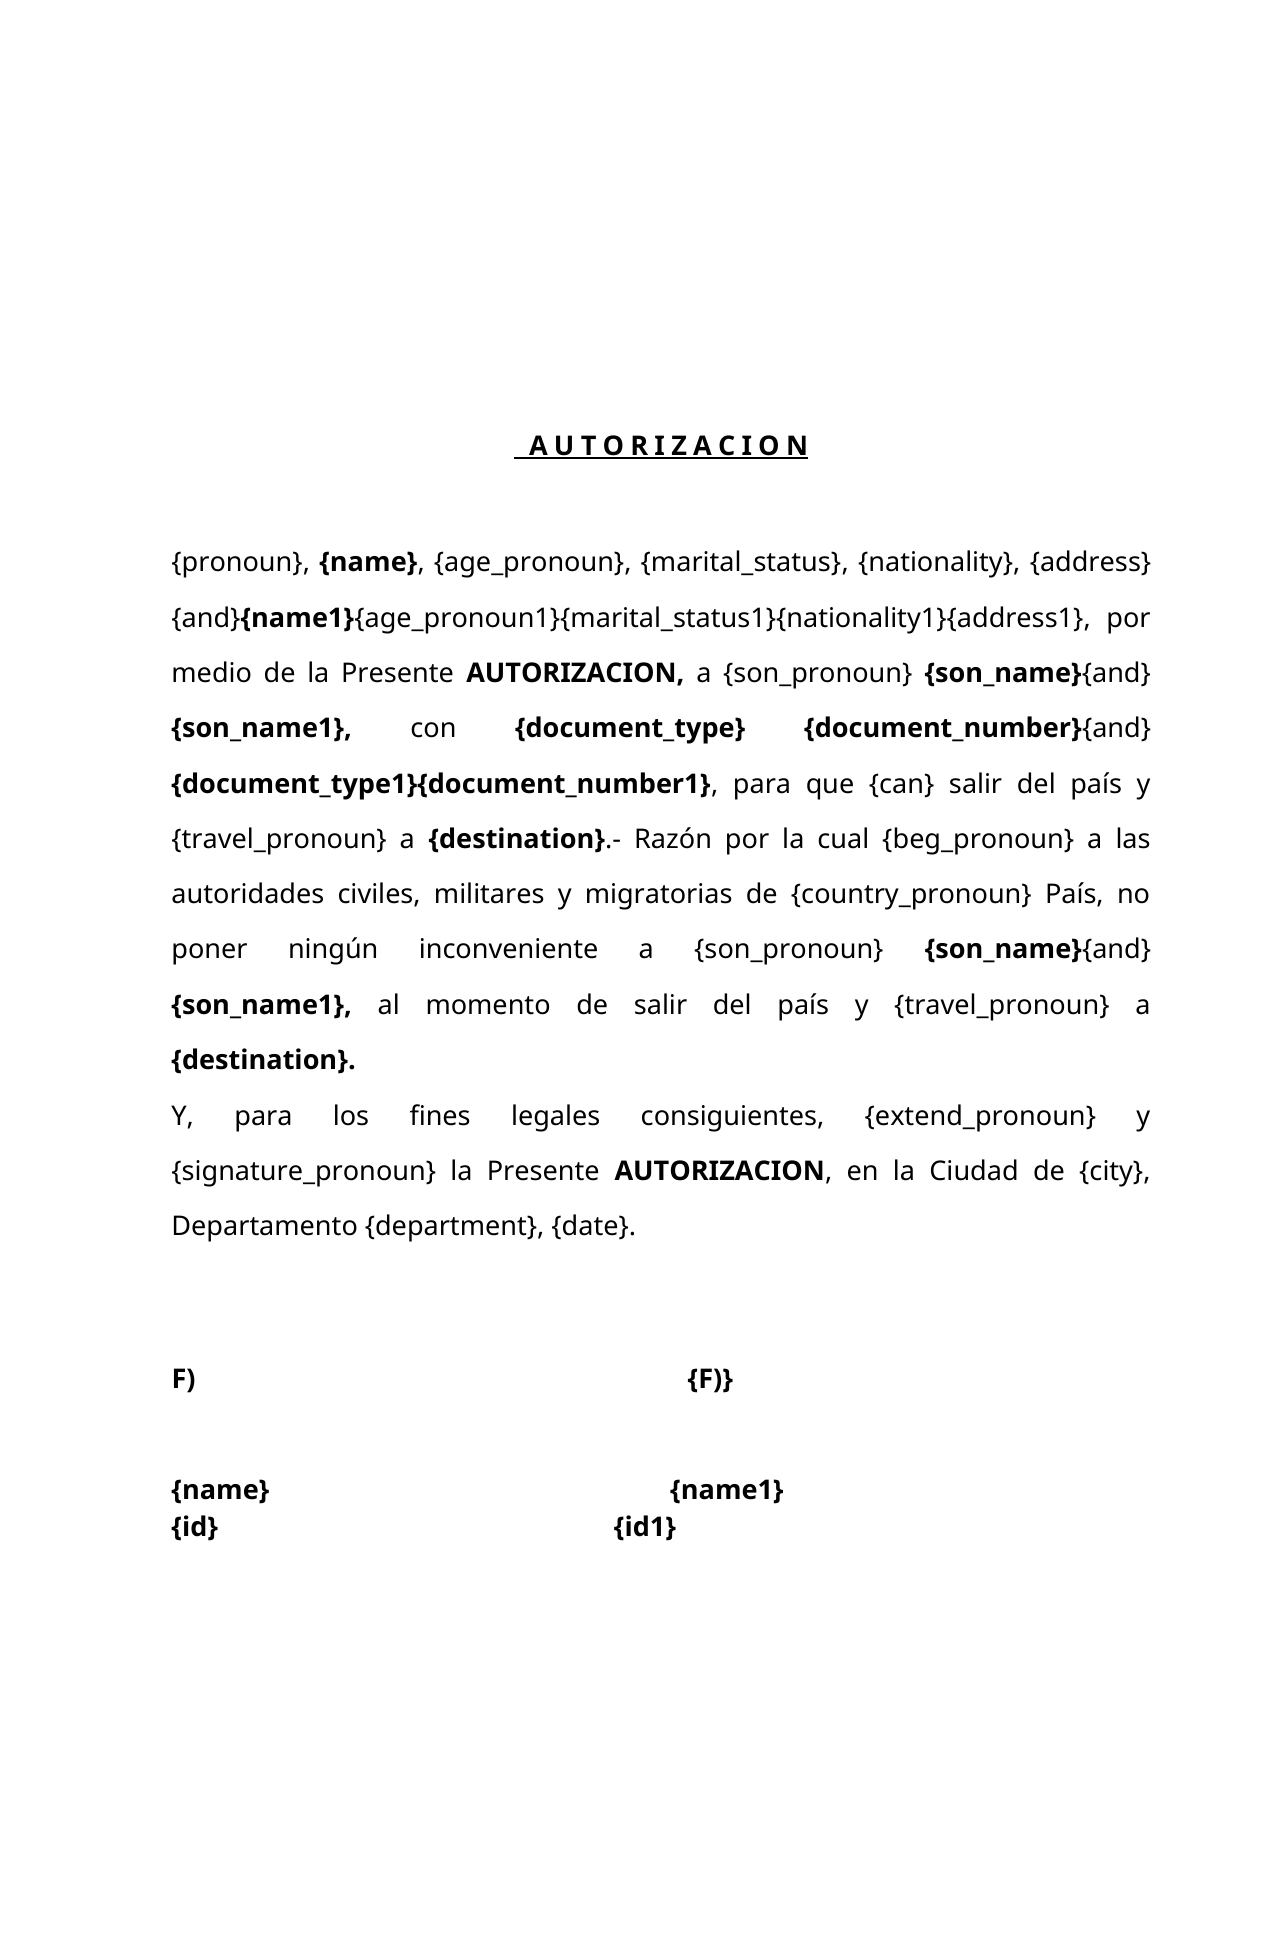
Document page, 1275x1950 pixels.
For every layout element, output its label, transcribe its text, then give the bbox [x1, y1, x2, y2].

text {id} {id1} [171, 1507, 1151, 1544]
text Y, para los fines legales consiguientes, {extend_pronoun} y {signature_pronoun} la Presente AUTORIZACION, en la Ciudad de {city}, Departamento {department}, {date}. [171, 1096, 1151, 1243]
text {pronoun}, {name}, {age_pronoun}, {marital_status}, {nationality}, {address}{and}{name1}{age_pronoun1}{marital_status1}{nationality1}{address1}, por medio de la Presente AUTORIZACION, a {son_pronoun} {son_name}{and}{son_name1}, con {document_type} {document_number}{and}{document_type1}{document_number1}, para que {can} salir del país y {travel_pronoun} a {destination}.- Razón por la cual {beg_pronoun} a las autoridades civiles, militares y migratorias de {country_pronoun} País, no poner ningún inconveniente a {son_pronoun} {son_name}{and}{son_name1}, al momento de salir del país y {travel_pronoun} a {destination}. [171, 543, 1151, 1077]
text {name} {name1} [171, 1470, 1151, 1507]
text F) {F)} [171, 1360, 1151, 1397]
title AUTORIZACION [171, 419, 1151, 465]
